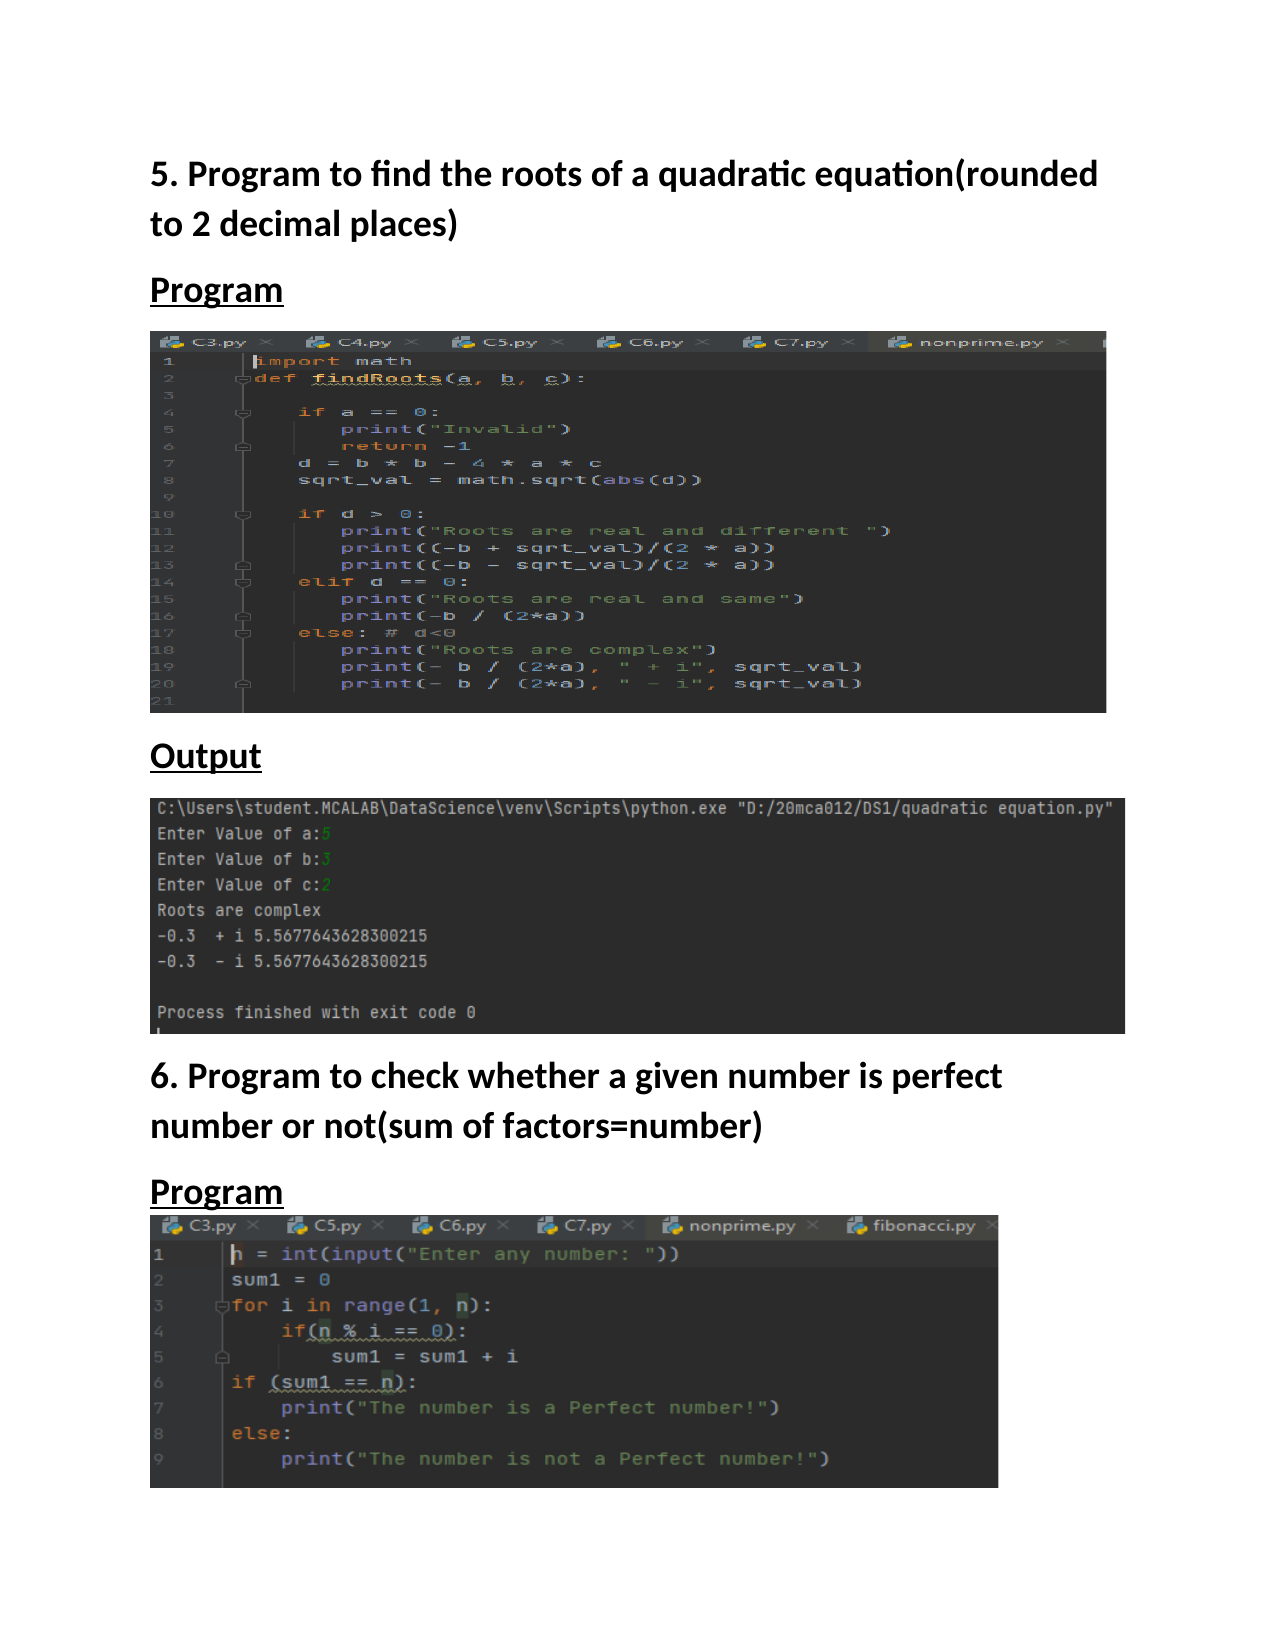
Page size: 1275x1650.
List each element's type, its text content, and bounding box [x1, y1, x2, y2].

picture [150, 798, 1125, 1034]
text 5. Program to find the roots of a quadratic equation(rounded to 2 decimal places) [150, 150, 1125, 245]
text Program [150, 266, 1125, 311]
picture [150, 331, 1107, 713]
picture [150, 1215, 999, 1488]
text Output [150, 732, 1125, 778]
text 6. Program to check whether a given number is perfect number or not(sum of factors=number) [150, 1052, 1125, 1147]
